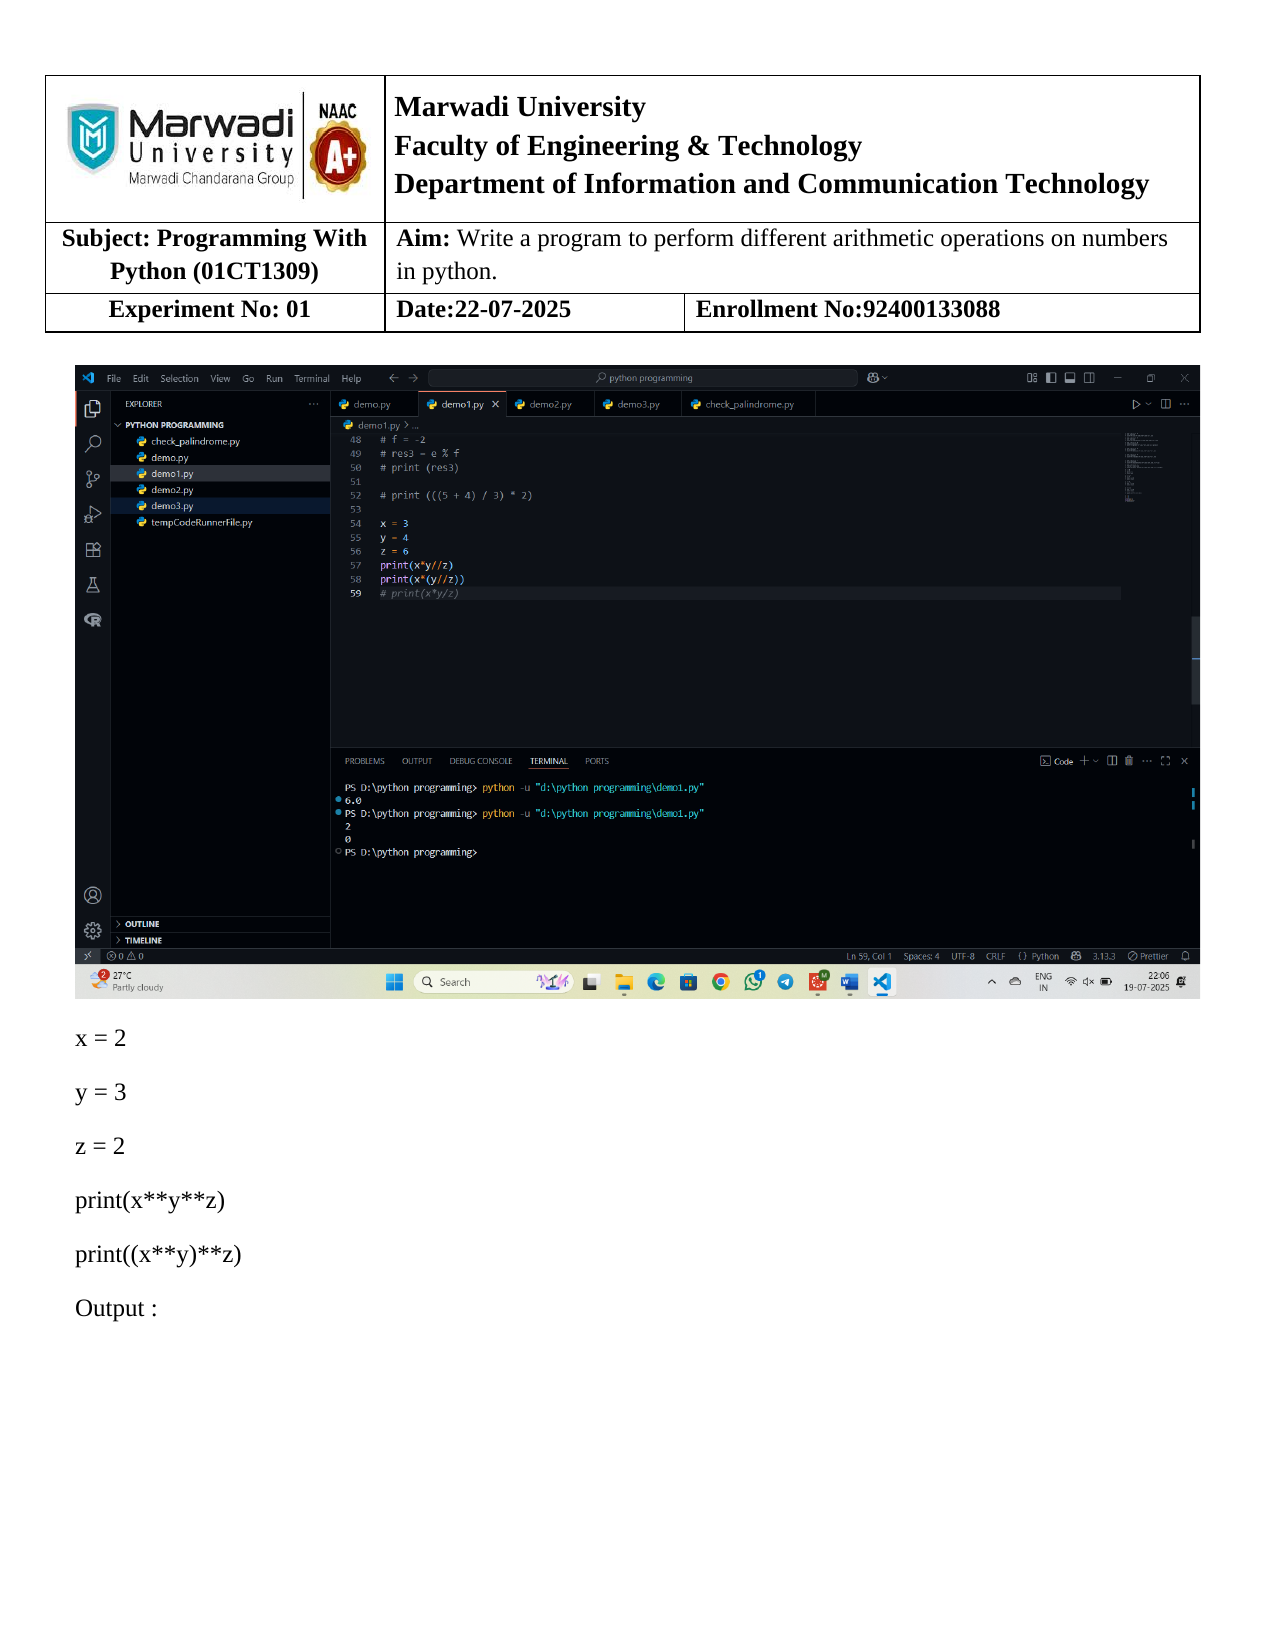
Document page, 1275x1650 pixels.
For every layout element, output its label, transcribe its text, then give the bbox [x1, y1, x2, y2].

text print((x**y)**z) [75, 1239, 1200, 1267]
picture [75, 365, 1200, 999]
text y = 3 [75, 1077, 1200, 1106]
text z = 2 [75, 1131, 1200, 1160]
picture [58, 80, 374, 213]
text print(x**y**z) [75, 1185, 1200, 1214]
text Output : [75, 1293, 1200, 1321]
text x = 2 [75, 1023, 1200, 1052]
